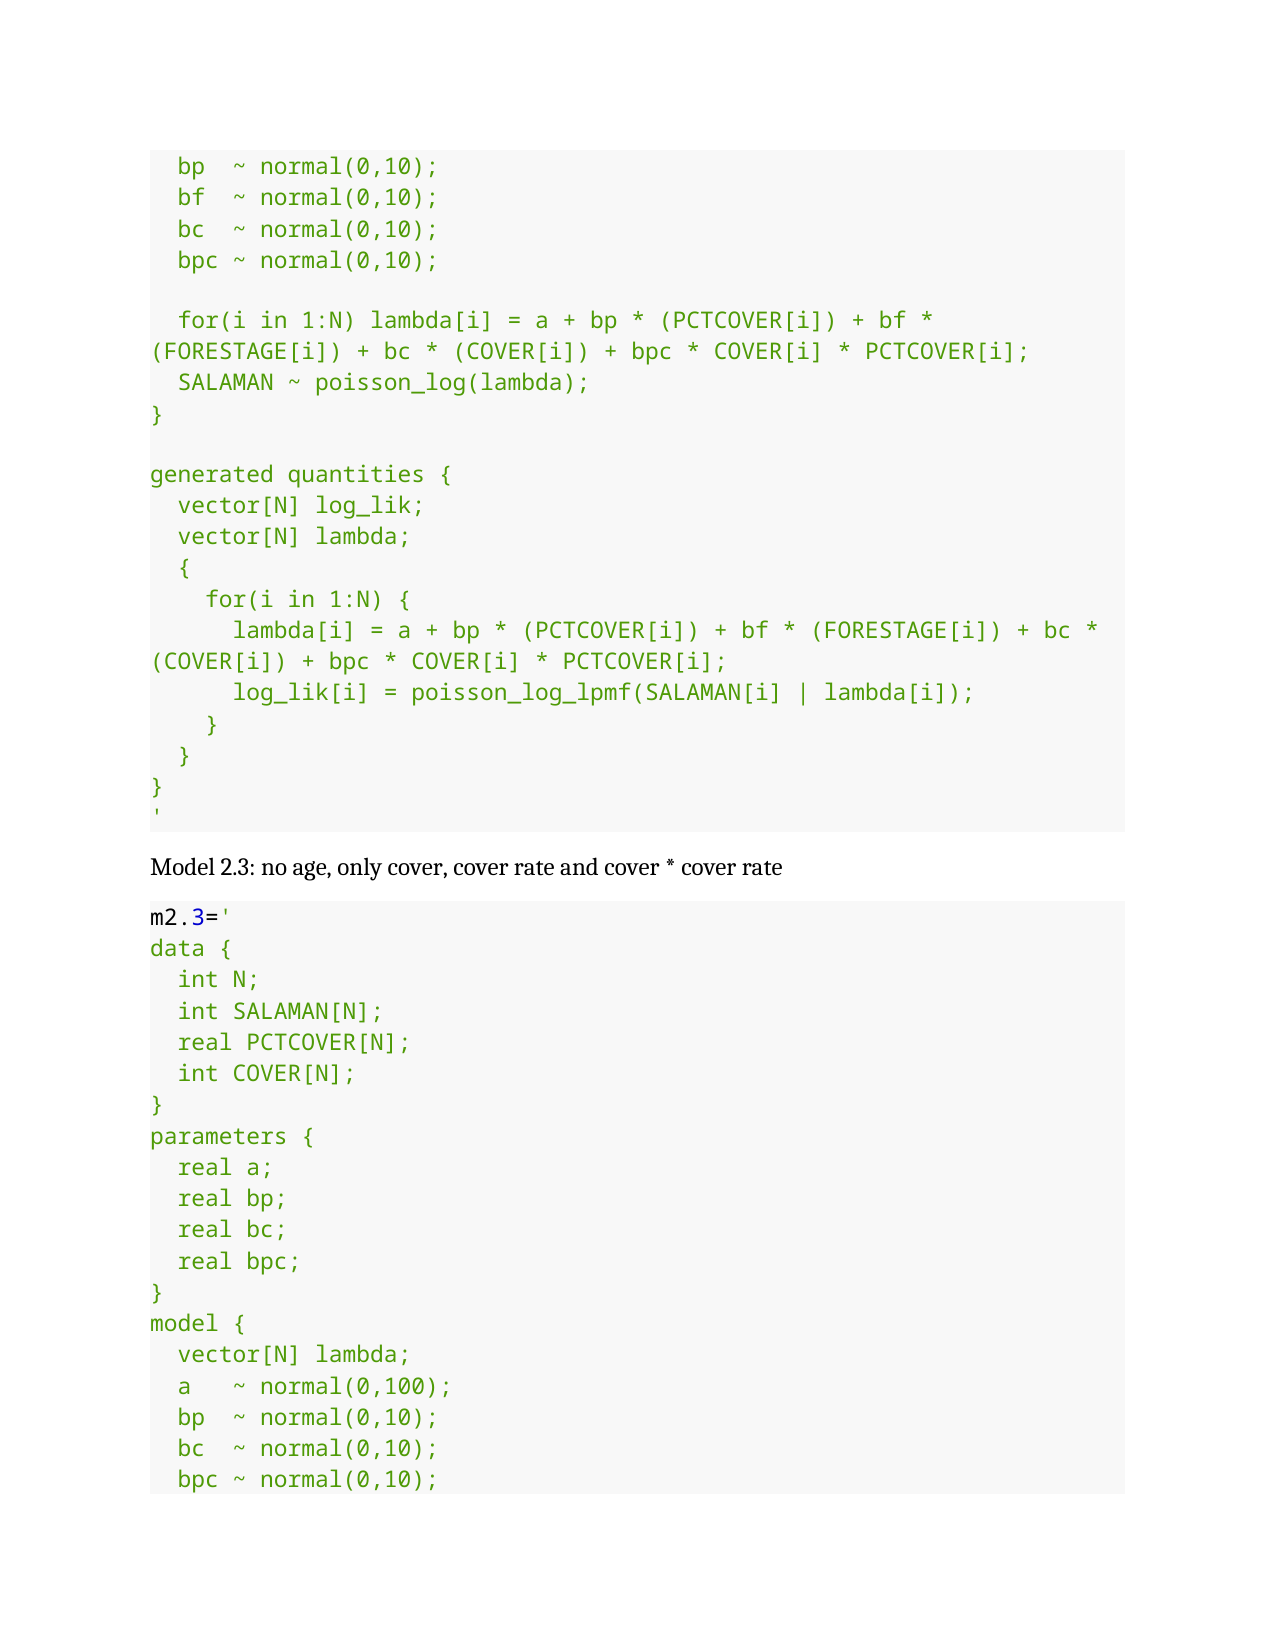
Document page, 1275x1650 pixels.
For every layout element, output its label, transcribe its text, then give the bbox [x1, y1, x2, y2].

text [150, 901, 1125, 1494]
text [150, 150, 1125, 832]
text Model 2.3: no age, only cover, cover rate and cover * cover rate [150, 853, 1125, 882]
